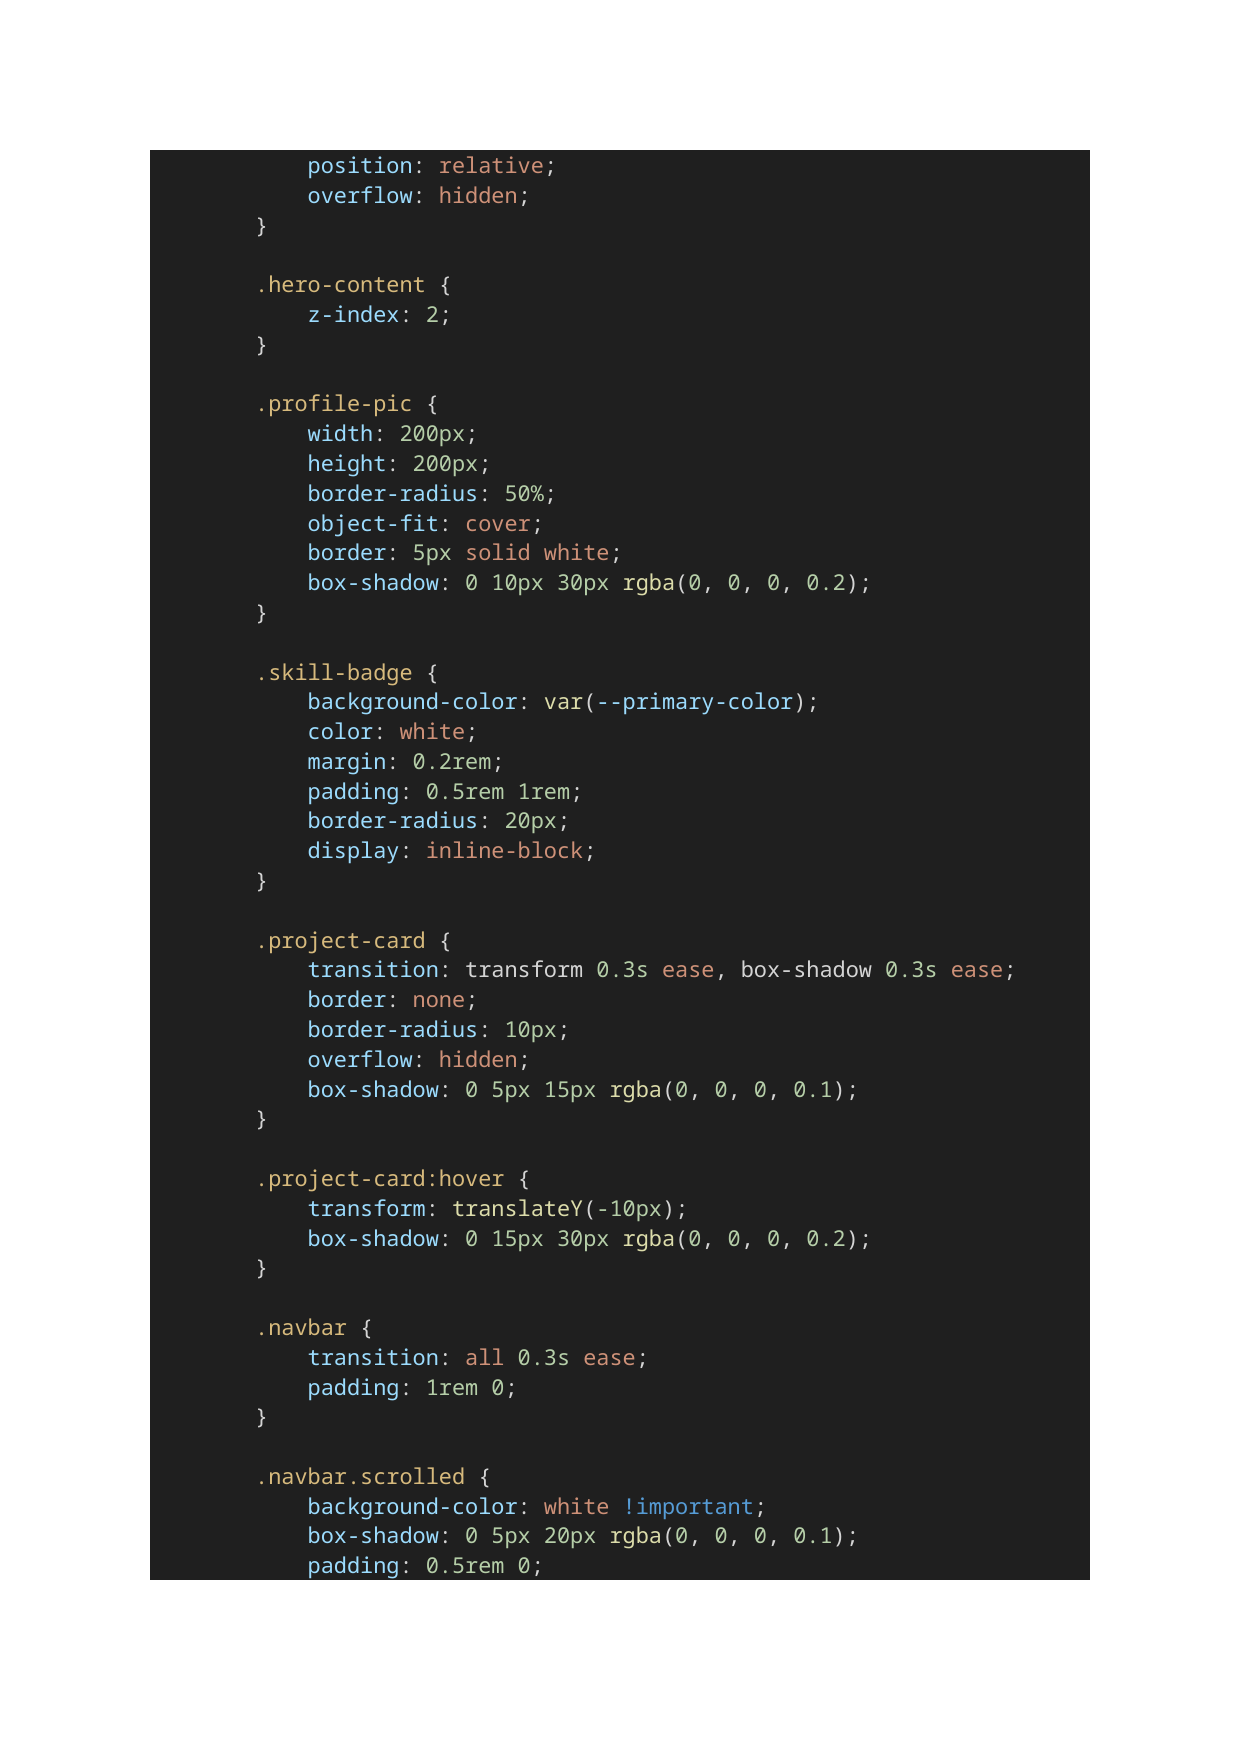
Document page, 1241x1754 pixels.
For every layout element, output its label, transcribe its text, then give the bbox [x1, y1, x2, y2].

text } [150, 209, 1090, 239]
text box-shadow: 0 5px 20px rgba(0, 0, 0, 0.1); [150, 1520, 1090, 1550]
text overflow: hidden; [150, 180, 1090, 209]
text .project-card { [150, 924, 1090, 954]
text .navbar { [150, 1312, 1090, 1342]
text border-radius: 20px; [150, 805, 1090, 835]
text margin: 0.2rem; [150, 746, 1090, 776]
text color: white; [150, 716, 1090, 746]
text .hero-content { [150, 269, 1090, 299]
text width: 200px; [150, 418, 1090, 448]
text display: inline-block; [150, 835, 1090, 865]
text border-radius: 10px; [150, 1014, 1090, 1044]
text height: 200px; [150, 448, 1090, 478]
text } [150, 329, 1090, 358]
text transition: all 0.3s ease; [150, 1342, 1090, 1371]
text background-color: white !important; [150, 1491, 1090, 1520]
text border: none; [150, 984, 1090, 1014]
text .project-card:hover { [150, 1163, 1090, 1193]
text z-index: 2; [150, 299, 1090, 329]
text } [150, 597, 1090, 627]
text } [150, 865, 1090, 895]
text padding: 1rem 0; [150, 1371, 1090, 1401]
text padding: 0.5rem 1rem; [150, 776, 1090, 805]
text border: 5px solid white; [150, 537, 1090, 567]
text position: relative; [150, 150, 1090, 180]
text box-shadow: 0 10px 30px rgba(0, 0, 0, 0.2); [150, 567, 1090, 597]
text .skill-badge { [150, 656, 1090, 686]
text padding: 0.5rem 0; [150, 1550, 1090, 1580]
text background-color: var(--primary-color); [150, 686, 1090, 716]
text transform: translateY(-10px); [150, 1193, 1090, 1222]
text overflow: hidden; [150, 1044, 1090, 1073]
text } [150, 1252, 1090, 1282]
text border-radius: 50%; [150, 478, 1090, 507]
text object-fit: cover; [150, 507, 1090, 537]
text } [150, 1401, 1090, 1431]
text box-shadow: 0 5px 15px rgba(0, 0, 0, 0.1); [150, 1073, 1090, 1103]
text } [150, 1103, 1090, 1133]
text box-shadow: 0 15px 30px rgba(0, 0, 0, 0.2); [150, 1222, 1090, 1252]
text .navbar.scrolled { [150, 1461, 1090, 1491]
text .profile-pic { [150, 388, 1090, 418]
text transition: transform 0.3s ease, box-shadow 0.3s ease; [150, 954, 1090, 984]
